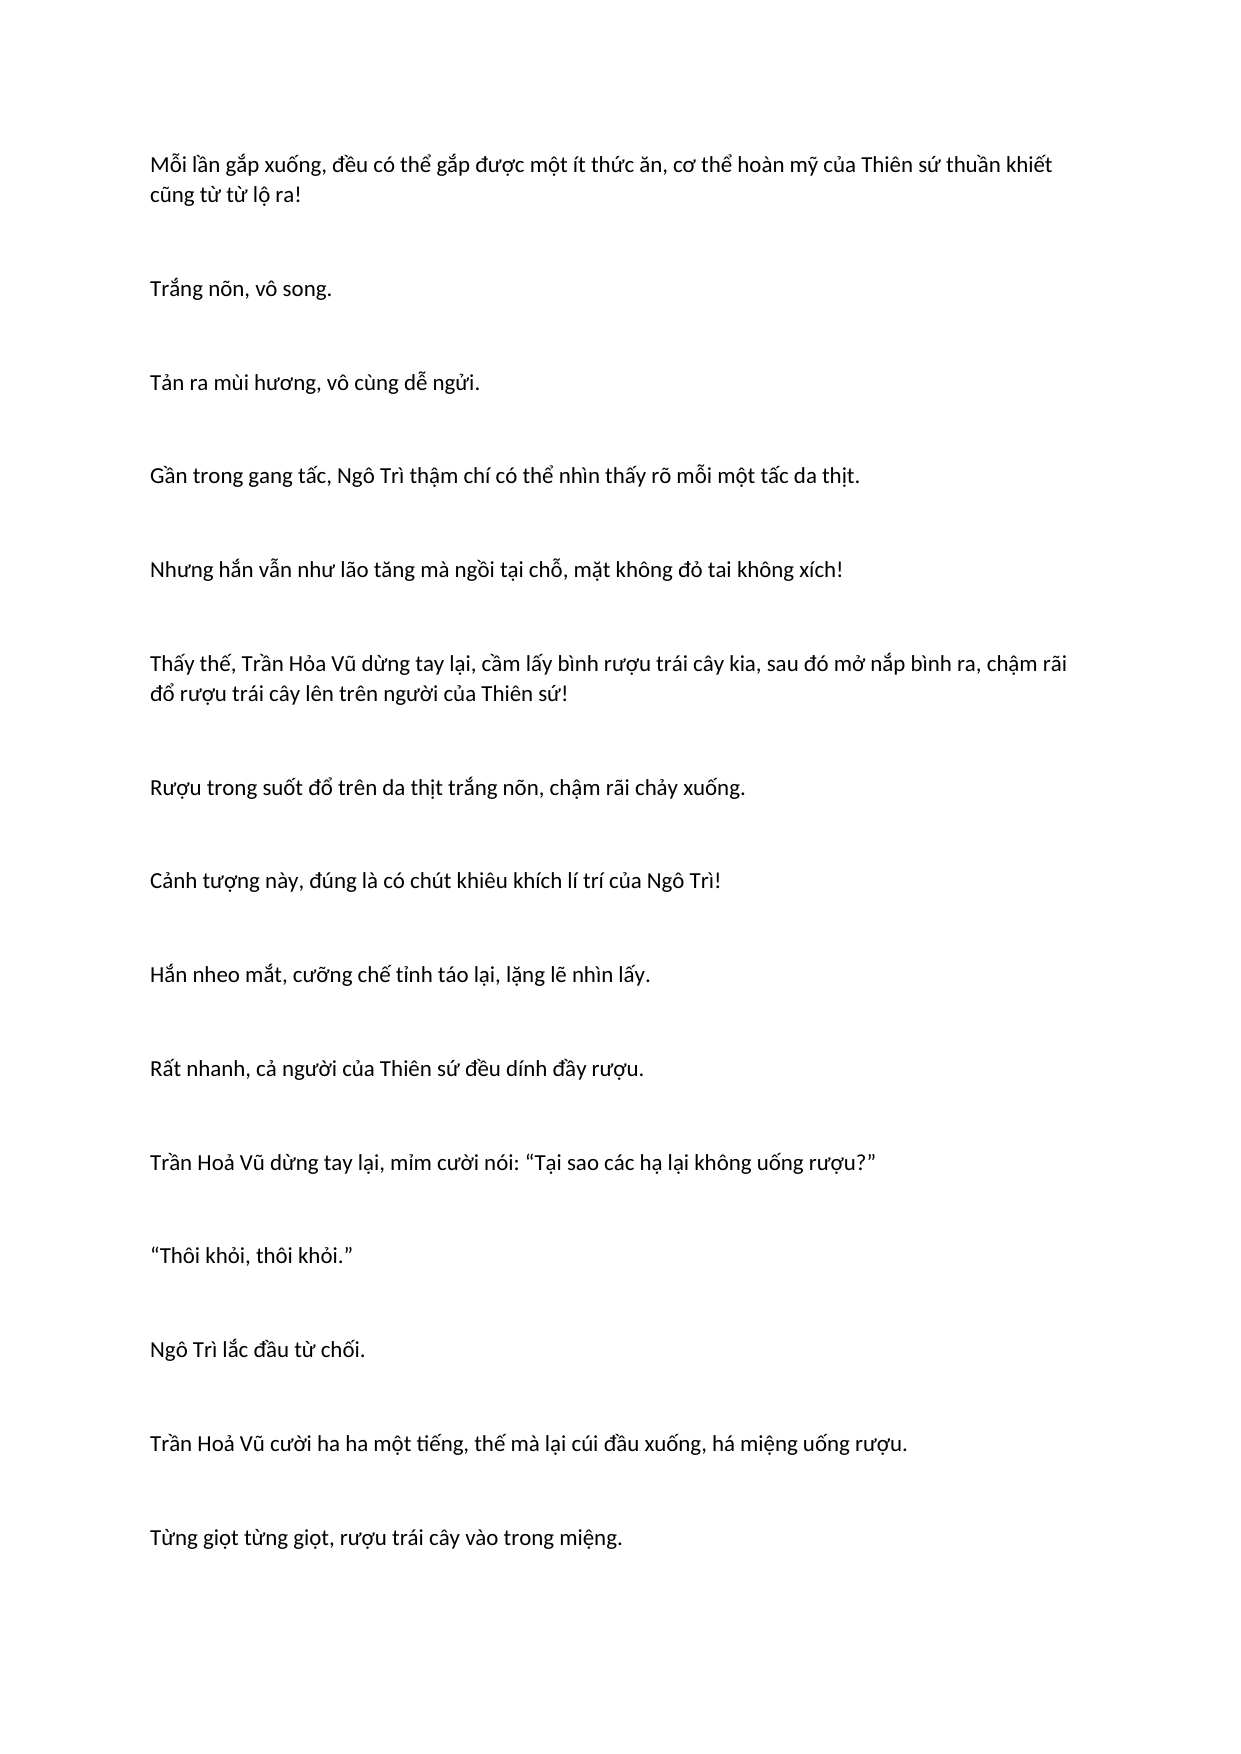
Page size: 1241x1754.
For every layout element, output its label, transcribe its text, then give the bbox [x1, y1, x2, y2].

text Từng giọt từng giọt, rượu trái cây vào trong miệng. [150, 1523, 1090, 1551]
text Nhưng hắn vẫn như lão tăng mà ngồi tại chỗ, mặt không đỏ tai không xích! [150, 555, 1090, 583]
text Rất nhanh, cả người của Thiên sứ đều dính đầy rượu. [150, 1054, 1090, 1082]
text Trắng nõn, vô song. [150, 274, 1090, 302]
text Rượu trong suốt đổ trên da thịt trắng nõn, chậm rãi chảy xuống. [150, 773, 1090, 801]
text Hắn nheo mắt, cưỡng chế tỉnh táo lại, lặng lẽ nhìn lấy. [150, 960, 1090, 988]
text Thấy thế, Trần Hỏa Vũ dừng tay lại, cầm lấy bình rượu trái cây kia, sau đó mở nắp bình ra, chậm rãi đổ rượu trái cây lên trên người của Thiên sứ! [150, 649, 1090, 707]
text Cảnh tượng này, đúng là có chút khiêu khích lí trí của Ngô Trì! [150, 867, 1090, 895]
text Mỗi lần gắp xuống, đều có thể gắp được một ít thức ăn, cơ thể hoàn mỹ của Thiên sứ thuần khiết cũng từ từ lộ ra! [150, 150, 1090, 208]
text Trần Hoả Vũ cười ha ha một tiếng, thế mà lại cúi đầu xuống, há miệng uống rượu. [150, 1429, 1090, 1457]
text Gần trong gang tấc, Ngô Trì thậm chí có thể nhìn thấy rõ mỗi một tấc da thịt. [150, 461, 1090, 489]
text Ngô Trì lắc đầu từ chối. [150, 1335, 1090, 1363]
text Trần Hoả Vũ dừng tay lại, mỉm cười nói: “Tại sao các hạ lại không uống rượu?” [150, 1148, 1090, 1176]
text “Thôi khỏi, thôi khỏi.” [150, 1242, 1090, 1270]
text Tản ra mùi hương, vô cùng dễ ngửi. [150, 368, 1090, 396]
